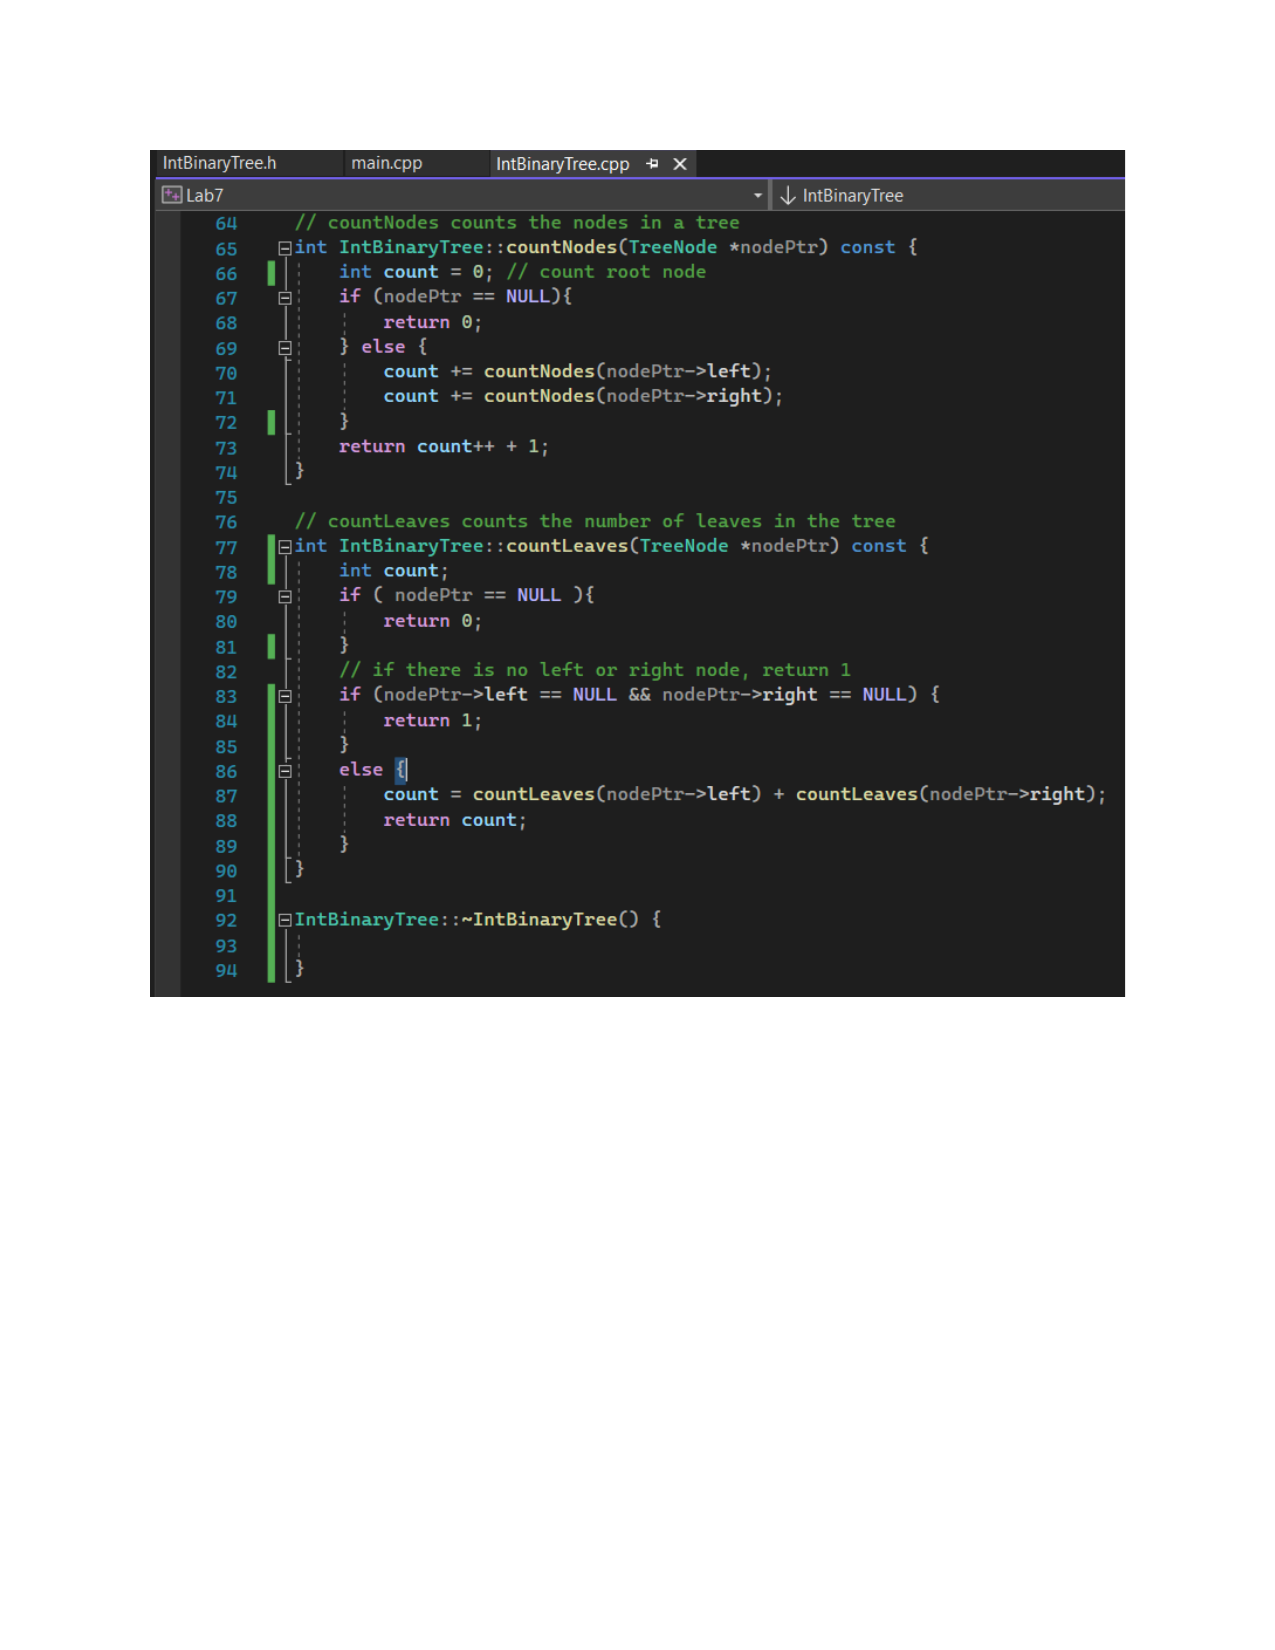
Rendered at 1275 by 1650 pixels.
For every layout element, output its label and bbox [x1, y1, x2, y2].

picture [150, 150, 1125, 997]
